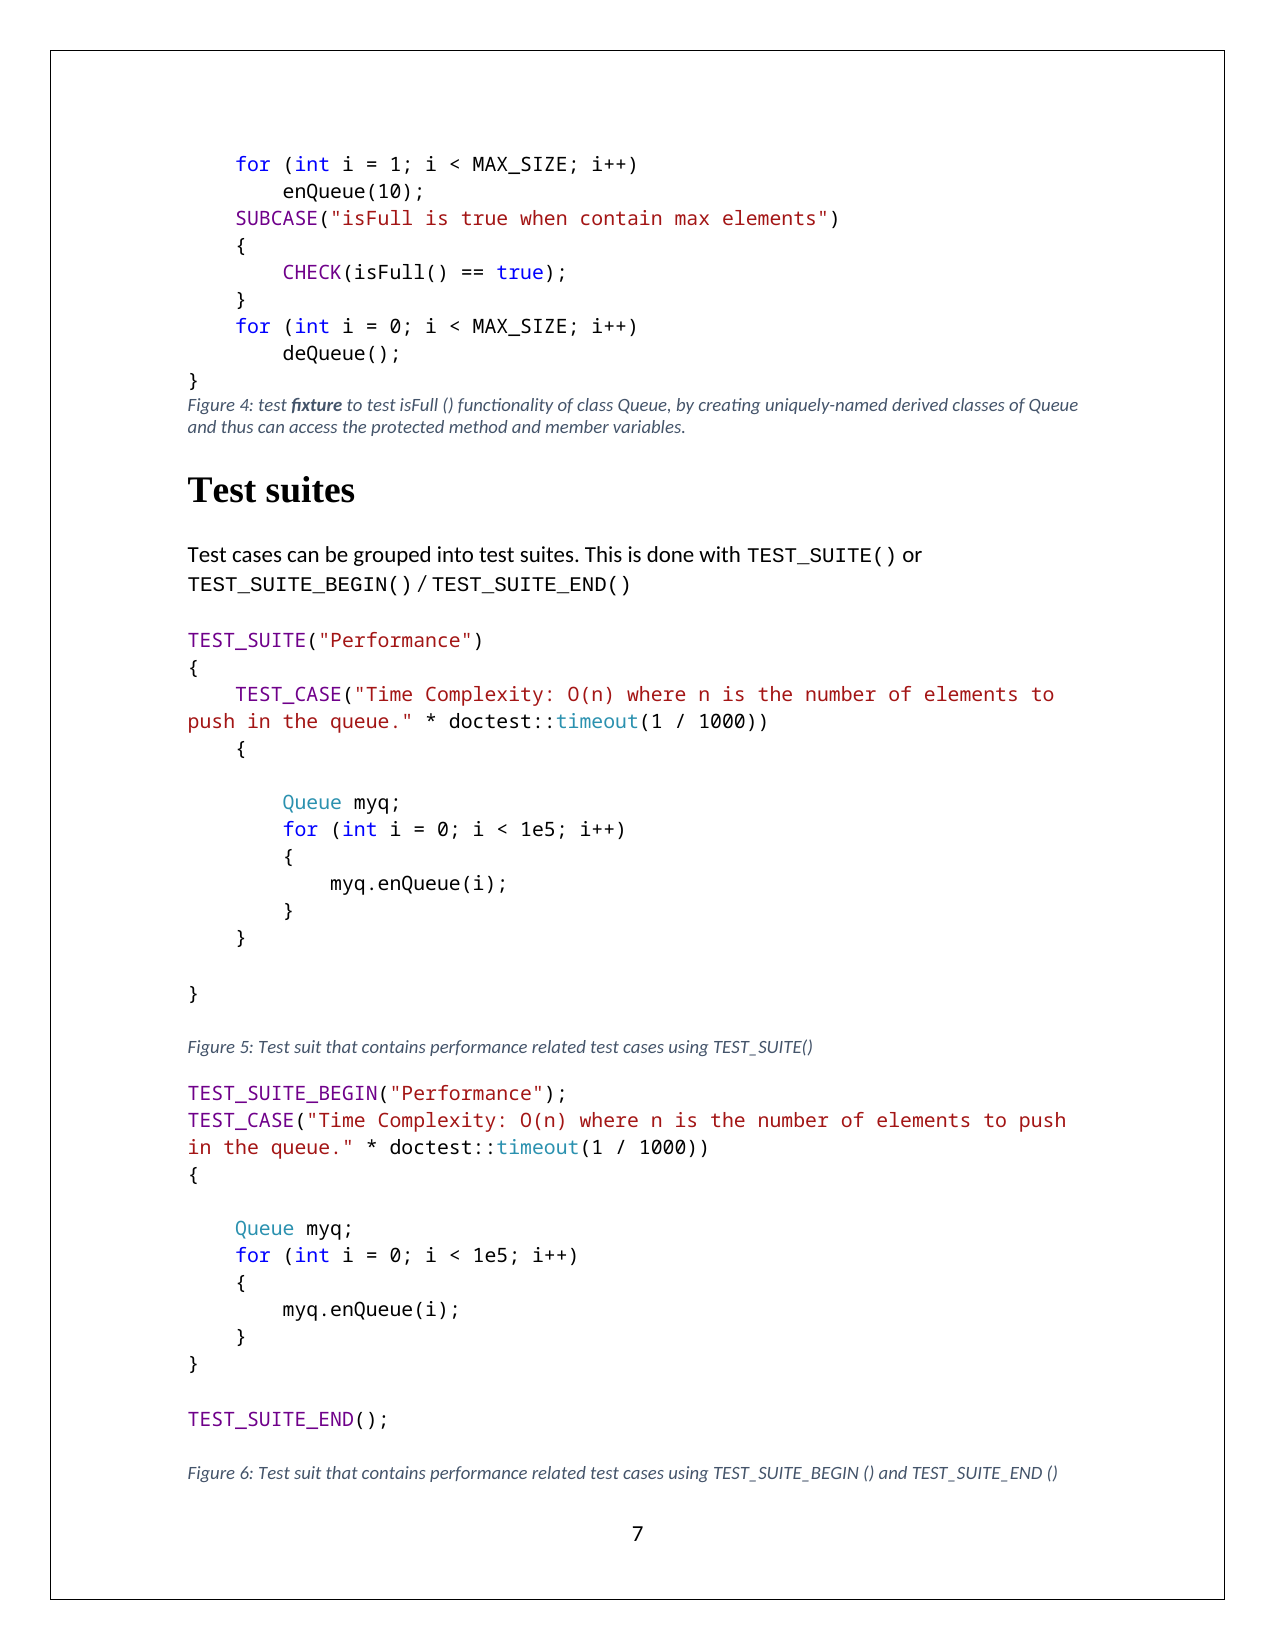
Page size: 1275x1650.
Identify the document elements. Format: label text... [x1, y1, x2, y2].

text Figure 5: Test suit that contains performance related test cases using TEST_SUITE() [187, 1035, 1087, 1058]
text { [187, 1160, 1087, 1187]
text deQueue(); [187, 339, 1087, 366]
text Queue myq; [187, 788, 1087, 815]
text } [187, 285, 1087, 312]
text for (int i = 0; i < 1e5; i++) [187, 815, 1087, 842]
text } [187, 1322, 1087, 1349]
text for (int i = 0; i < 1e5; i++) [187, 1241, 1087, 1268]
text } [187, 366, 1087, 393]
text for (int i = 0; i < MAX_SIZE; i++) [187, 312, 1087, 339]
text } [187, 896, 1087, 923]
text Test suites [187, 468, 1087, 511]
text TEST_SUITE_BEGIN("Performance"); [187, 1079, 1087, 1106]
text } [187, 1349, 1087, 1376]
text Queue myq; [187, 1214, 1087, 1241]
text myq.enQueue(i); [187, 869, 1087, 896]
text { [187, 231, 1087, 258]
text CHECK(isFull() == true); [187, 258, 1087, 285]
text for (int i = 1; i < MAX_SIZE; i++) [187, 150, 1087, 177]
text Figure 4: test fixture to test isFull () functionality of class Queue, by creating uniquely-named derived classes of Queue and thus can access the protected method and member variables. [187, 393, 1087, 439]
text TEST_SUITE("Performance") [187, 626, 1087, 653]
text SUBCASE("isFull is true when contain max elements") [187, 204, 1087, 231]
text enQueue(10); [187, 177, 1087, 204]
text TEST_CASE("Time Complexity: O(n) where n is the number of elements to push in the queue." * doctest::timeout(1 / 1000)) [187, 680, 1087, 734]
text { [187, 842, 1087, 869]
text { [187, 734, 1087, 761]
text Test cases can be grouped into test suites. This is done with TEST_SUITE() or TEST_SUITE_BEGIN() / TEST_SUITE_END() [187, 540, 1087, 597]
text { [187, 1268, 1087, 1295]
text TEST_SUITE_END(); [187, 1405, 1087, 1432]
text { [187, 653, 1087, 680]
text TEST_CASE("Time Complexity: O(n) where n is the number of elements to push in the queue." * doctest::timeout(1 / 1000)) [187, 1106, 1087, 1160]
text } [187, 923, 1087, 950]
text } [187, 979, 1087, 1006]
text Figure 6: Test suit that contains performance related test cases using TEST_SUITE_BEGIN () and TEST_SUITE_END () [187, 1461, 1087, 1484]
text myq.enQueue(i); [187, 1295, 1087, 1322]
